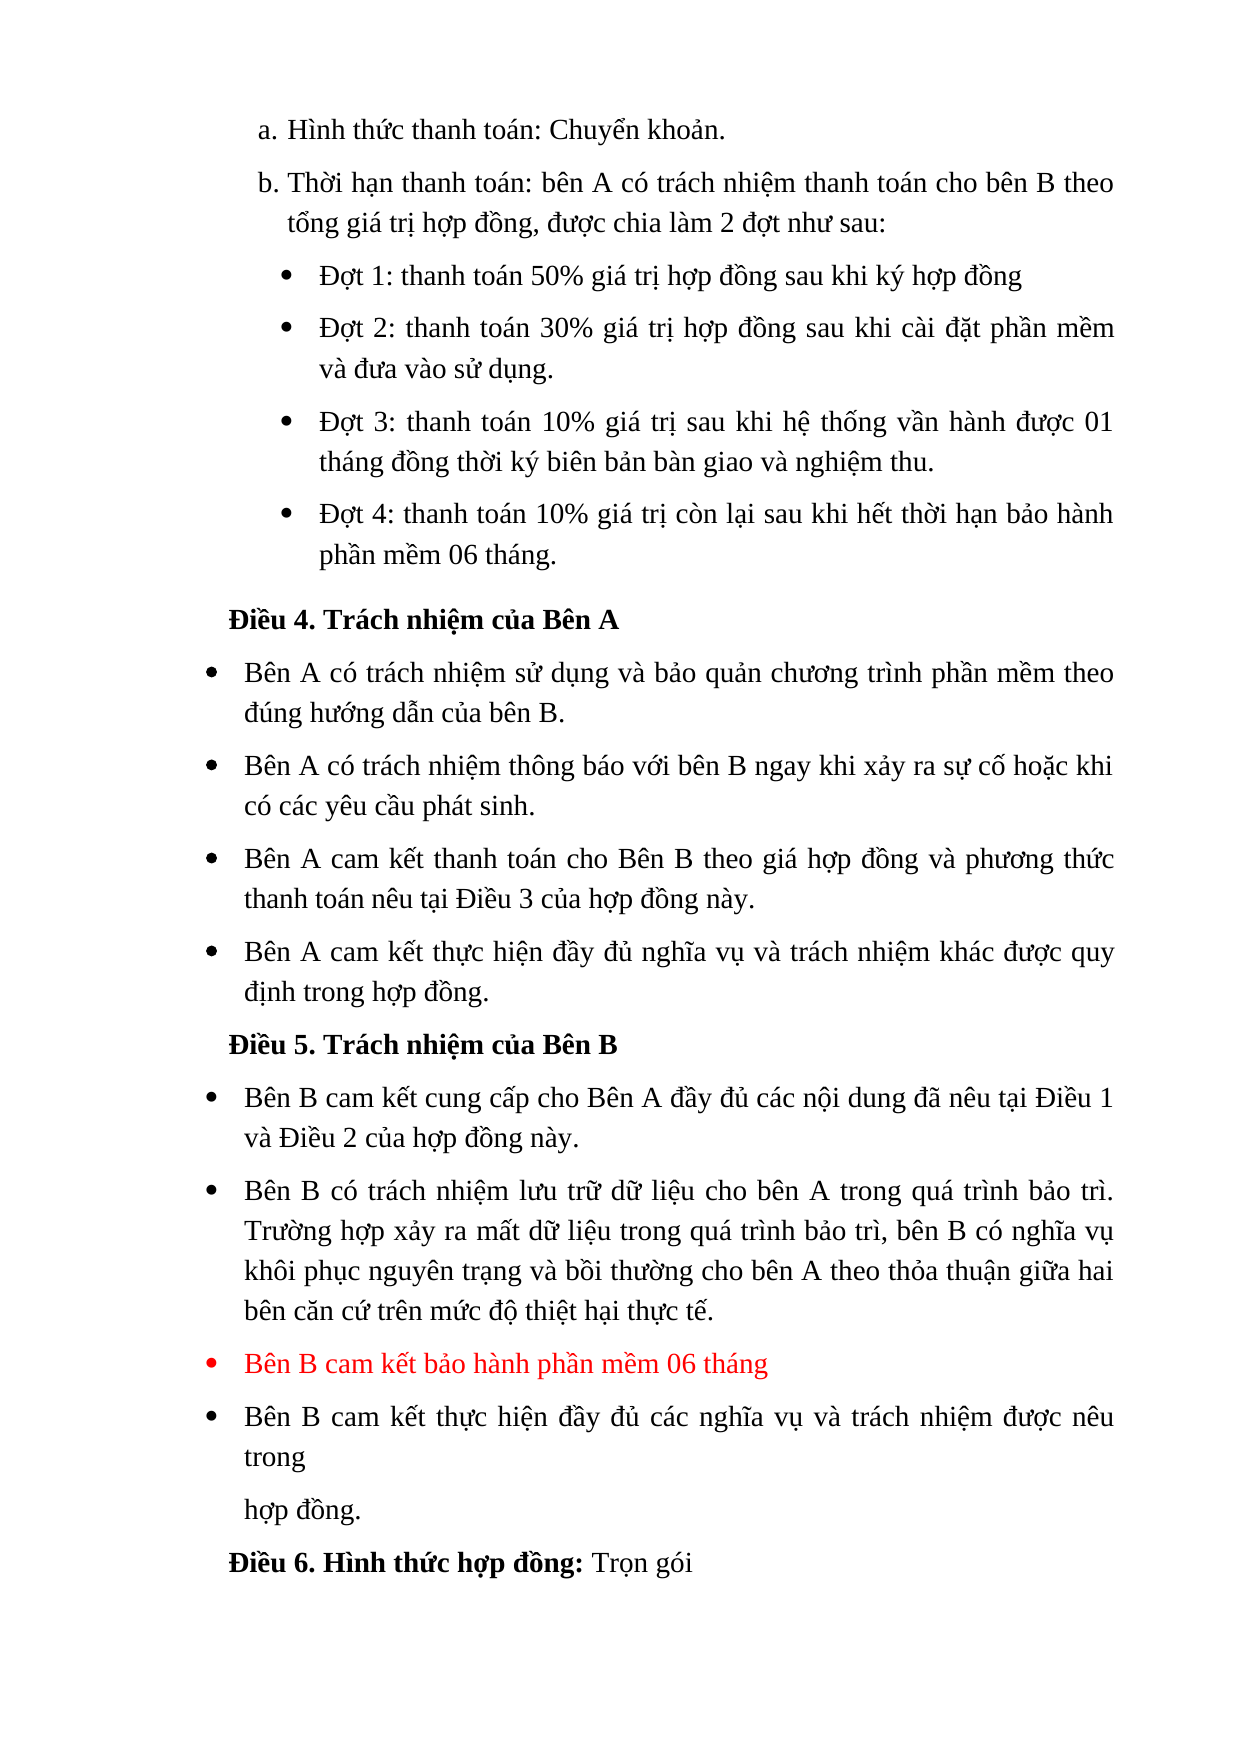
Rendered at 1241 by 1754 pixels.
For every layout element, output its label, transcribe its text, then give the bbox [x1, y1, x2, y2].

list Bên A có trách nhiệm thông báo với bên B ngay khi xảy ra sự cố hoặc khi có các yêu cầu phát sinh. [206, 748, 1116, 822]
list Bên A có trách nhiệm sử dụng và bảo quản chương trình phần mềm theo đúng hướng dẫn của bên B. [206, 655, 1116, 729]
list Đợt 4: thanh toán 10% giá trị còn lại sau khi hết thời hạn bảo hành phần mềm 06 tháng. [281, 497, 1116, 571]
list Bên B cam kết thực hiện đầy đủ các nghĩa vụ và trách nhiệm được nêu trong [206, 1399, 1116, 1473]
list Bên B cam kết bảo hành phần mềm 06 tháng [206, 1346, 1116, 1380]
list Bên B cam kết cung cấp cho Bên A đầy đủ các nội dung đã nêu tại Điều 1 và Điều 2 của hợp đồng này. [206, 1080, 1116, 1153]
list Đợt 2: thanh toán 30% giá trị hợp đồng sau khi cài đặt phần mềm và đưa vào sử dụng. [281, 311, 1116, 384]
text Điều 4. Trách nhiệm của Bên A [169, 602, 1116, 636]
list Bên A cam kết thực hiện đầy đủ nghĩa vụ và trách nhiệm khác được quy định trong hợp đồng. [206, 934, 1116, 1008]
text Điều 5. Trách nhiệm của Bên B [169, 1027, 1116, 1061]
list Đợt 1: thanh toán 50% giá trị hợp đồng sau khi ký hợp đồng [281, 258, 1116, 291]
list Thời hạn thanh toán: bên A có trách nhiệm thanh toán cho bên B theo tổng giá trị hợp đồng, được chia làm 2 đợt như sau: [258, 165, 1116, 239]
list Hình thức thanh toán: Chuyển khoản. [258, 112, 1116, 146]
list Bên B có trách nhiệm lưu trữ dữ liệu cho bên A trong quá trình bảo trì. Trường hợp xảy ra mất dữ liệu trong quá trình bảo trì, bên B có nghĩa vụ khôi phục nguyên trạng và bồi thường cho bên A theo thỏa thuận giữa hai bên căn cứ trên mức độ thiệt hại thực tế. [206, 1173, 1116, 1327]
text hợp đồng. [244, 1492, 1116, 1526]
list Đợt 3: thanh toán 10% giá trị sau khi hệ thống vần hành được 01 tháng đồng thời ký biên bản bàn giao và nghiệm thu. [281, 404, 1116, 477]
text Điều 6. Hình thức hợp đồng: Trọn gói [169, 1545, 1116, 1578]
list Bên A cam kết thanh toán cho Bên B theo giá hợp đồng và phương thức thanh toán nêu tại Điều 3 của hợp đồng này. [206, 841, 1116, 915]
